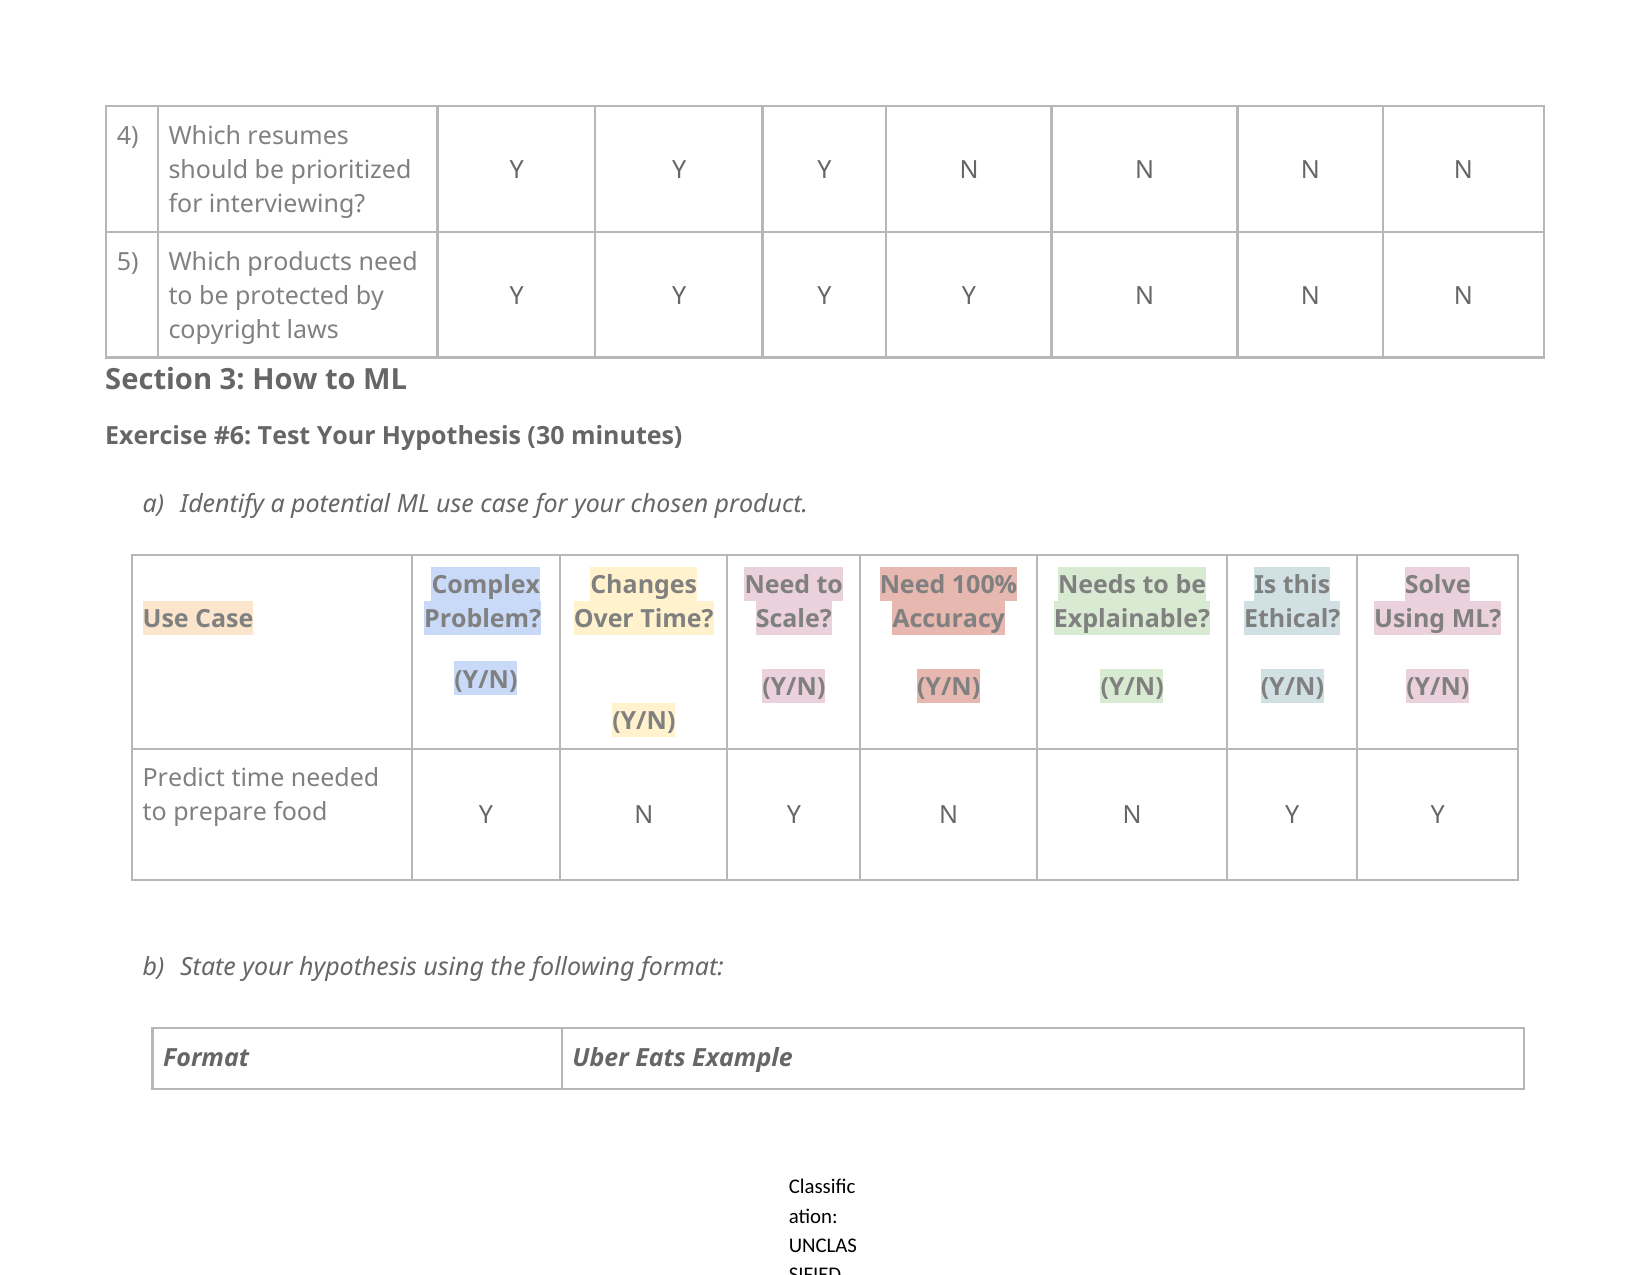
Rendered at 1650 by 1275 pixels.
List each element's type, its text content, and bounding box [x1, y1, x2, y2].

table_cell Y [764, 107, 885, 231]
table_header Is this Ethical? (Y/N) [1228, 556, 1356, 747]
table_cell N [1053, 107, 1236, 231]
table_cell N [1239, 233, 1382, 356]
table_header Solve Using ML? (Y/N) [1358, 556, 1517, 747]
text Exercise #6: Test Your Hypothesis (30 minutes) [105, 418, 1545, 482]
table_cell Which products need to be protected by copyright laws [159, 233, 436, 356]
table_cell 5) [107, 233, 157, 356]
table_header Need to Scale? (Y/N) [728, 556, 859, 747]
table_cell Y [413, 750, 559, 879]
table_cell N [1239, 107, 1382, 231]
table_cell Predict time needed to prepare food [133, 750, 411, 879]
table_cell Y [887, 233, 1050, 356]
table_header Use Case [133, 556, 411, 747]
table_cell Y [764, 233, 885, 356]
table_cell N [1384, 107, 1543, 231]
table_cell Y [596, 233, 761, 356]
table_header Need 100% Accuracy (Y/N) [861, 556, 1036, 747]
table_cell N [1038, 750, 1226, 879]
table_header Complex Problem? (Y/N) [413, 556, 559, 747]
table_cell Y [728, 750, 859, 879]
table_header Changes Over Time? (Y/N) [561, 556, 726, 747]
table_header Needs to be Explainable? (Y/N) [1038, 556, 1226, 747]
list State your hypothesis using the following format: [142, 949, 1545, 983]
table_header Format [154, 1029, 561, 1088]
text Section 3: How to ML [105, 359, 1545, 398]
table_cell Y [1358, 750, 1517, 879]
table_cell N [861, 750, 1036, 879]
list Identify a potential ML use case for your chosen product. [142, 486, 1545, 550]
table_cell Y [596, 107, 761, 231]
table_cell Which resumes should be prioritized for interviewing? [159, 107, 436, 231]
table_cell N [887, 107, 1050, 231]
table_cell 4) [107, 107, 157, 231]
table_cell Y [1228, 750, 1356, 879]
table_cell N [1384, 233, 1543, 356]
table_cell Y [439, 107, 594, 231]
table_cell N [561, 750, 726, 879]
table_cell N [1053, 233, 1236, 356]
table_header Uber Eats Example [563, 1029, 1523, 1088]
table_cell Y [439, 233, 594, 356]
